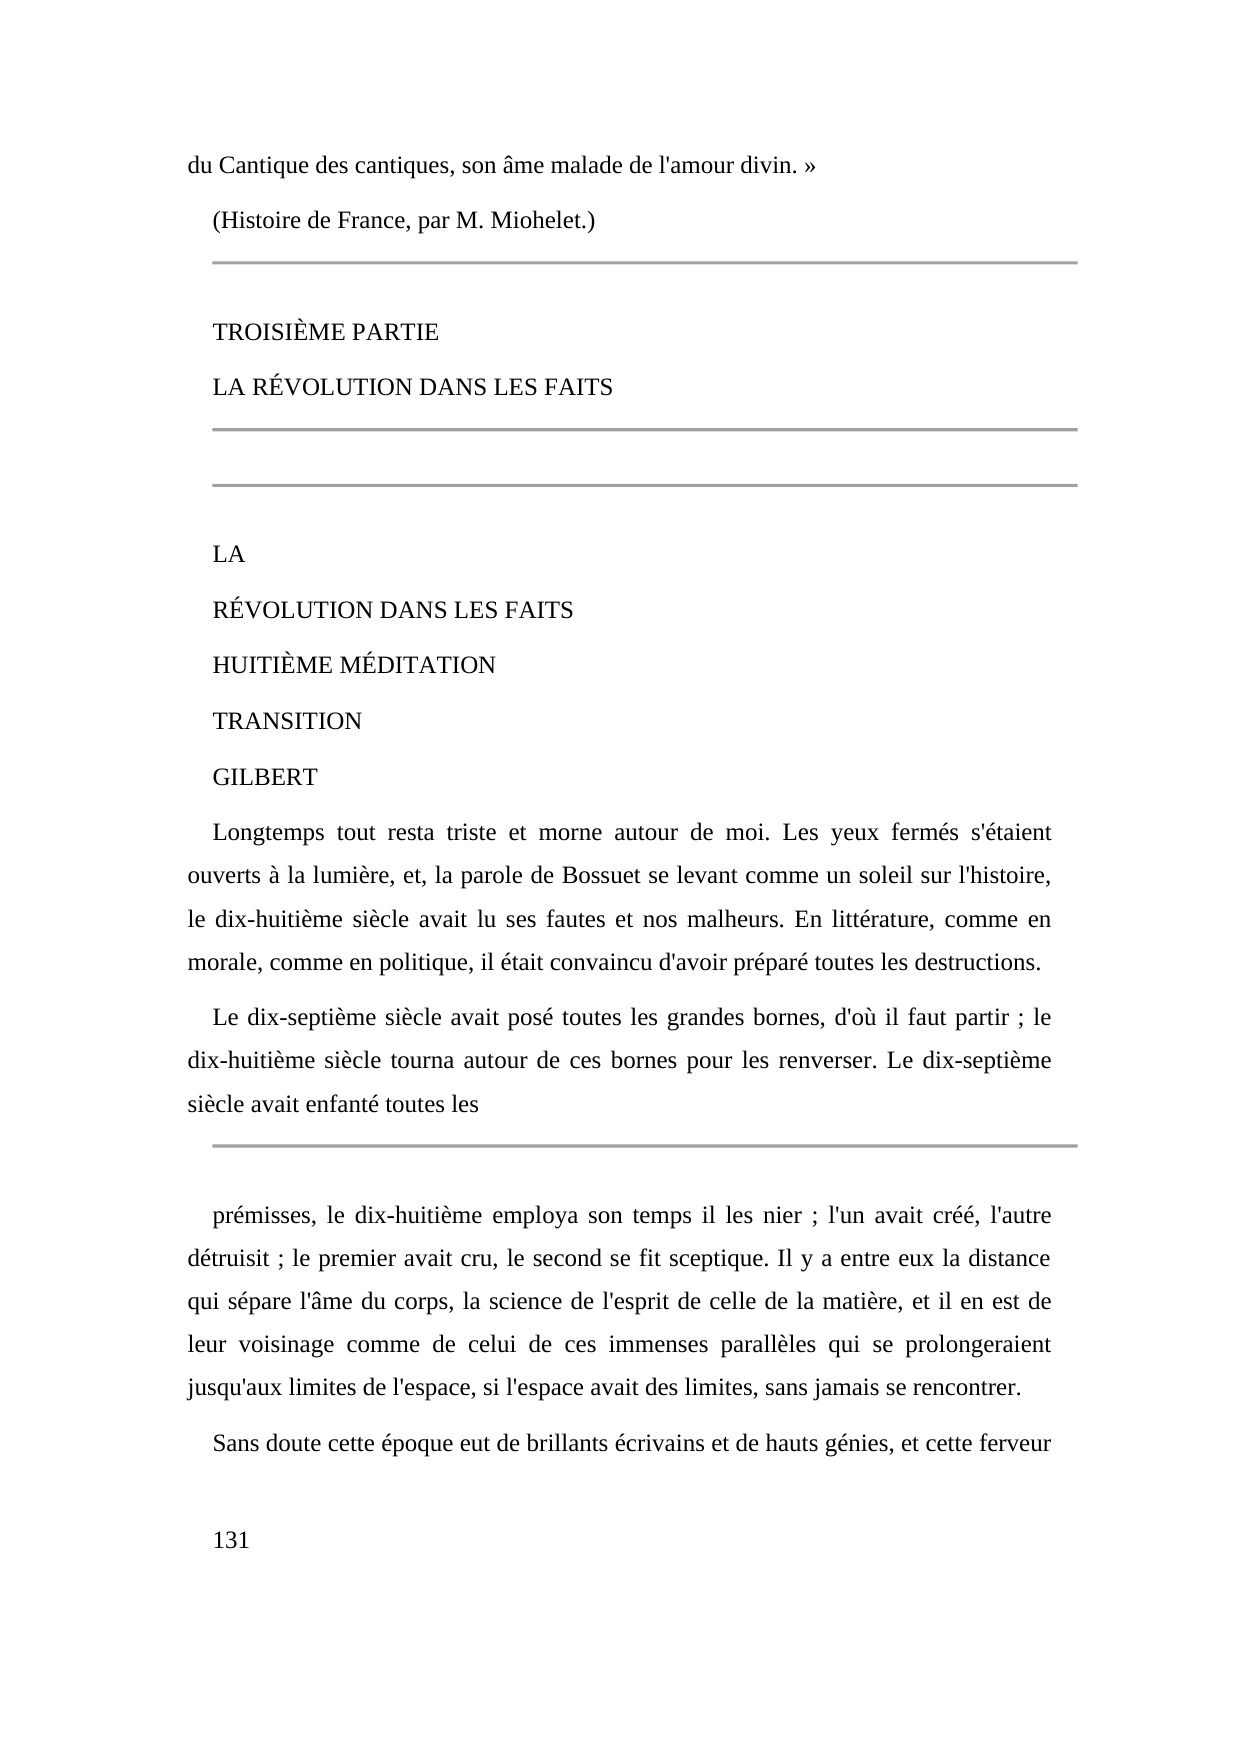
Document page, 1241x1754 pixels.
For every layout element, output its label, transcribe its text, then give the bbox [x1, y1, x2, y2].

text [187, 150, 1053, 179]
text (Histoire de France, par M. Miohelet.) [187, 206, 1053, 234]
text TRANSITION [187, 706, 1053, 735]
text GILBERT [187, 762, 1053, 791]
text LA RÉVOLUTION DANS LES FAITS [187, 372, 1053, 401]
text TROISIÈME PARTIE [187, 317, 1053, 346]
text RÉVOLUTION DANS LES FAITS [187, 595, 1053, 624]
text Longtemps tout resta triste et morne autour de moi. Les yeux fermés s'étaient ouverts à la lumière, et, la parole de Bossuet se levant comme un soleil sur l'histoire, le dix-huitième siècle avait lu ses fautes et nos malheurs. En littérature, comme en morale, comme en politique, il était convaincu d'avoir préparé toutes les destructions. [187, 817, 1053, 976]
text prémisses, le dix-huitième employa son temps il les nier ; l'un avait créé, l'autre détruisit ; le premier avait cru, le second se fit sceptique. Il y a entre eux la distance qui sépare l'âme du corps, la science de l'esprit de celle de la matière, et il en est de leur voisinage comme de celui de ces immenses parallèles qui se prolongeraient jusqu'aux limites de l'espace, si l'espace avait des limites, sans jamais se rencontrer. [187, 1200, 1053, 1401]
text Le dix-septième siècle avait posé toutes les grandes bornes, d'où il faut partir ; le dix-huitième siècle tourna autour de ces bornes pour les renverser. Le dix-septième siècle avait enfanté toutes les [187, 1002, 1053, 1117]
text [187, 1428, 1053, 1457]
text LA [187, 539, 1053, 568]
text HUITIÈME MÉDITATION [187, 651, 1053, 679]
